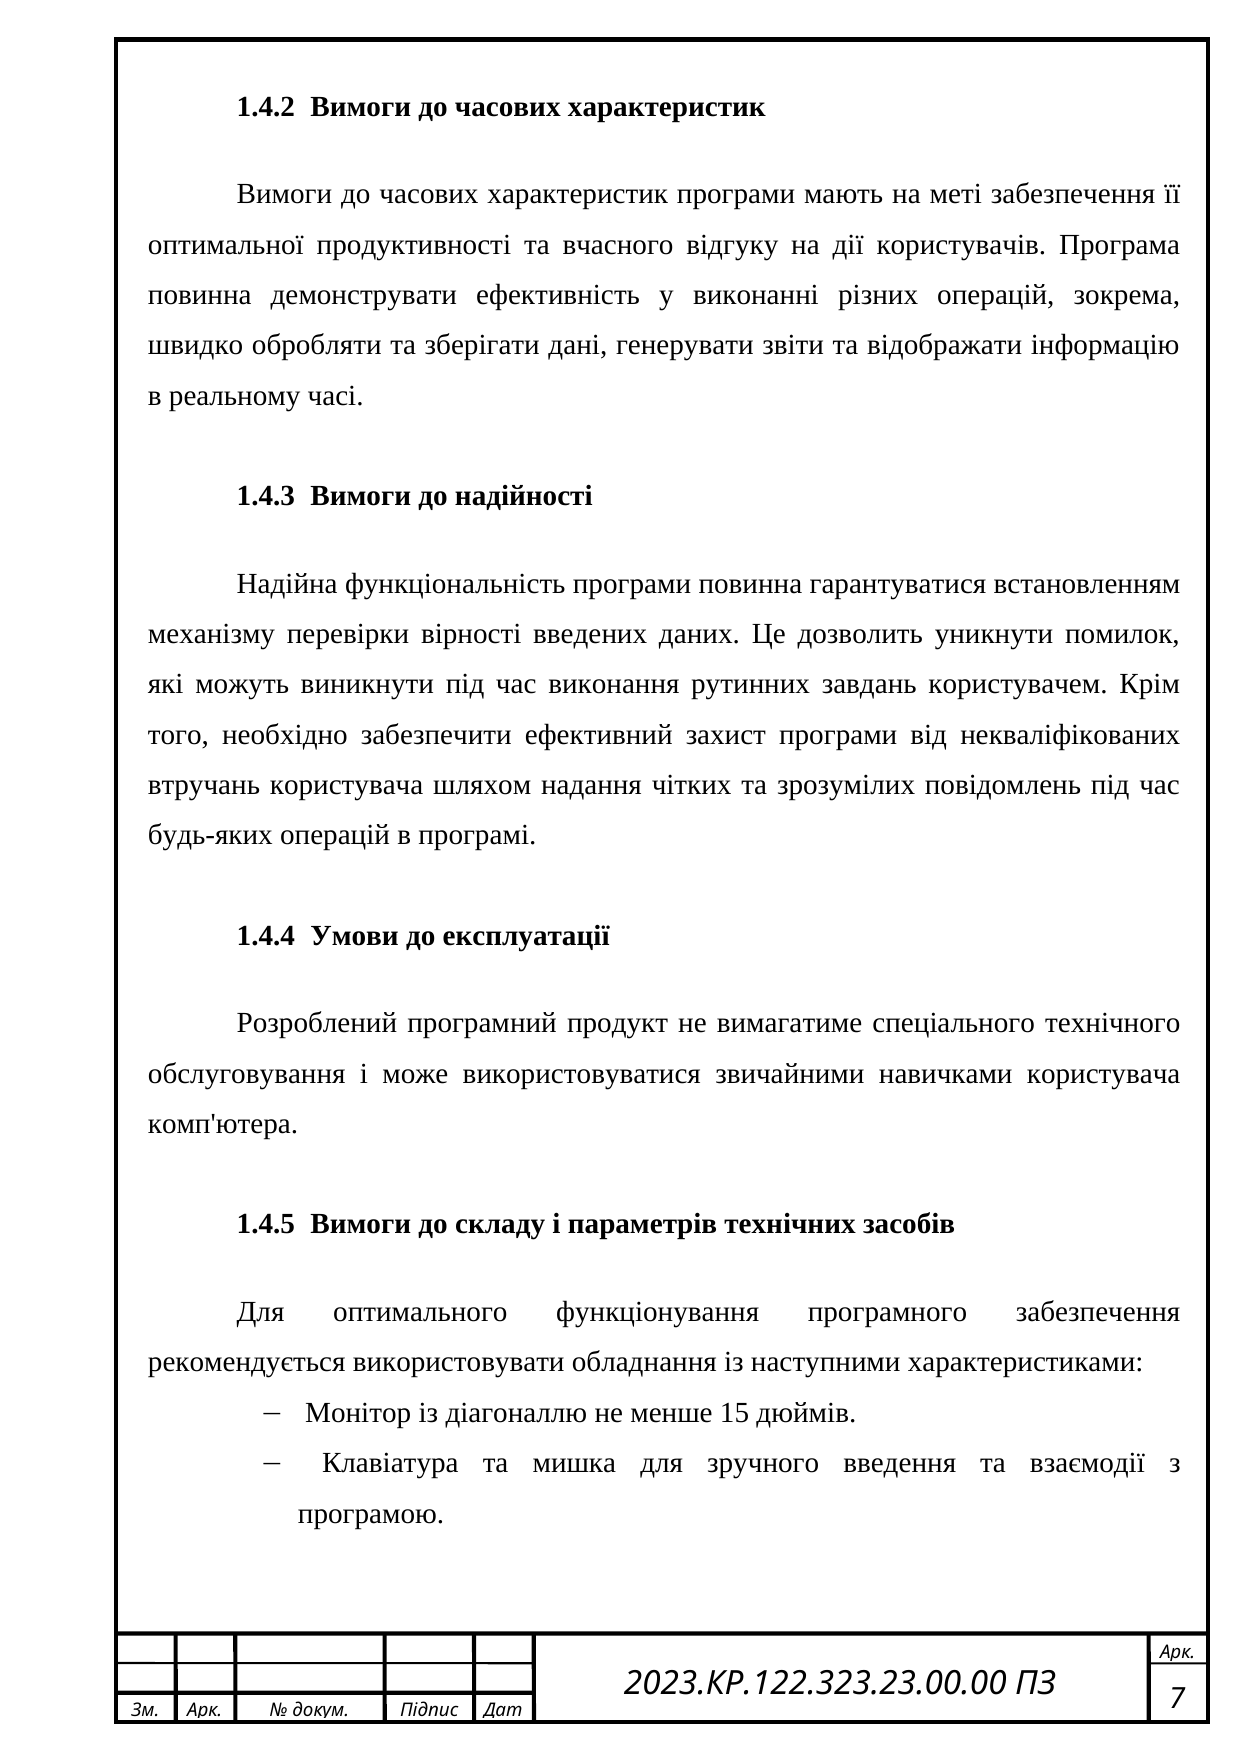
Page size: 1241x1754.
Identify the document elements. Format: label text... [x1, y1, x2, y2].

list Монітор із діагоналлю не менше 15 дюймів. [260, 1395, 1181, 1428]
subtitle Вимоги до часових характеристик [148, 89, 1181, 122]
list Клавіатура та мишка для зручного введення та взаємодії з програмою. [260, 1445, 1181, 1529]
subtitle Умови до експлуатації [148, 918, 1181, 951]
subtitle Вимоги до складу і параметрів технічних засобів [148, 1206, 1181, 1240]
text Надійна функціональність програми повинна гарантуватися встановленням механізму перевірки вірності введених даних. Це дозволить уникнути помилок, які можуть виникнути під час виконання рутинних завдань користувачем. Крім того, необхідно забезпечити ефективний захист програми від некваліфікованих втручань користувача шляхом надання чітких та зрозумілих повідомлень під час будь-яких операцій в програмі. [148, 566, 1181, 851]
text Для оптимального функціонування програмного забезпечення рекомендується використовувати обладнання із наступними характеристиками: [148, 1294, 1181, 1378]
subtitle Вимоги до надійності [148, 478, 1181, 512]
text Вимоги до часових характеристик програми мають на меті забезпечення її оптимальної продуктивності та вчасного відгуку на дії користувачів. Програма повинна демонструвати ефективність у виконанні різних операцій, зокрема, швидко обробляти та зберігати дані, генерувати звіти та відображати інформацію в реальному часі. [148, 176, 1181, 411]
text Розроблений програмний продукт не вимагатиме спеціального технічного обслуговування і може використовуватися звичайними навичками користувача комп'ютера. [148, 1006, 1181, 1140]
